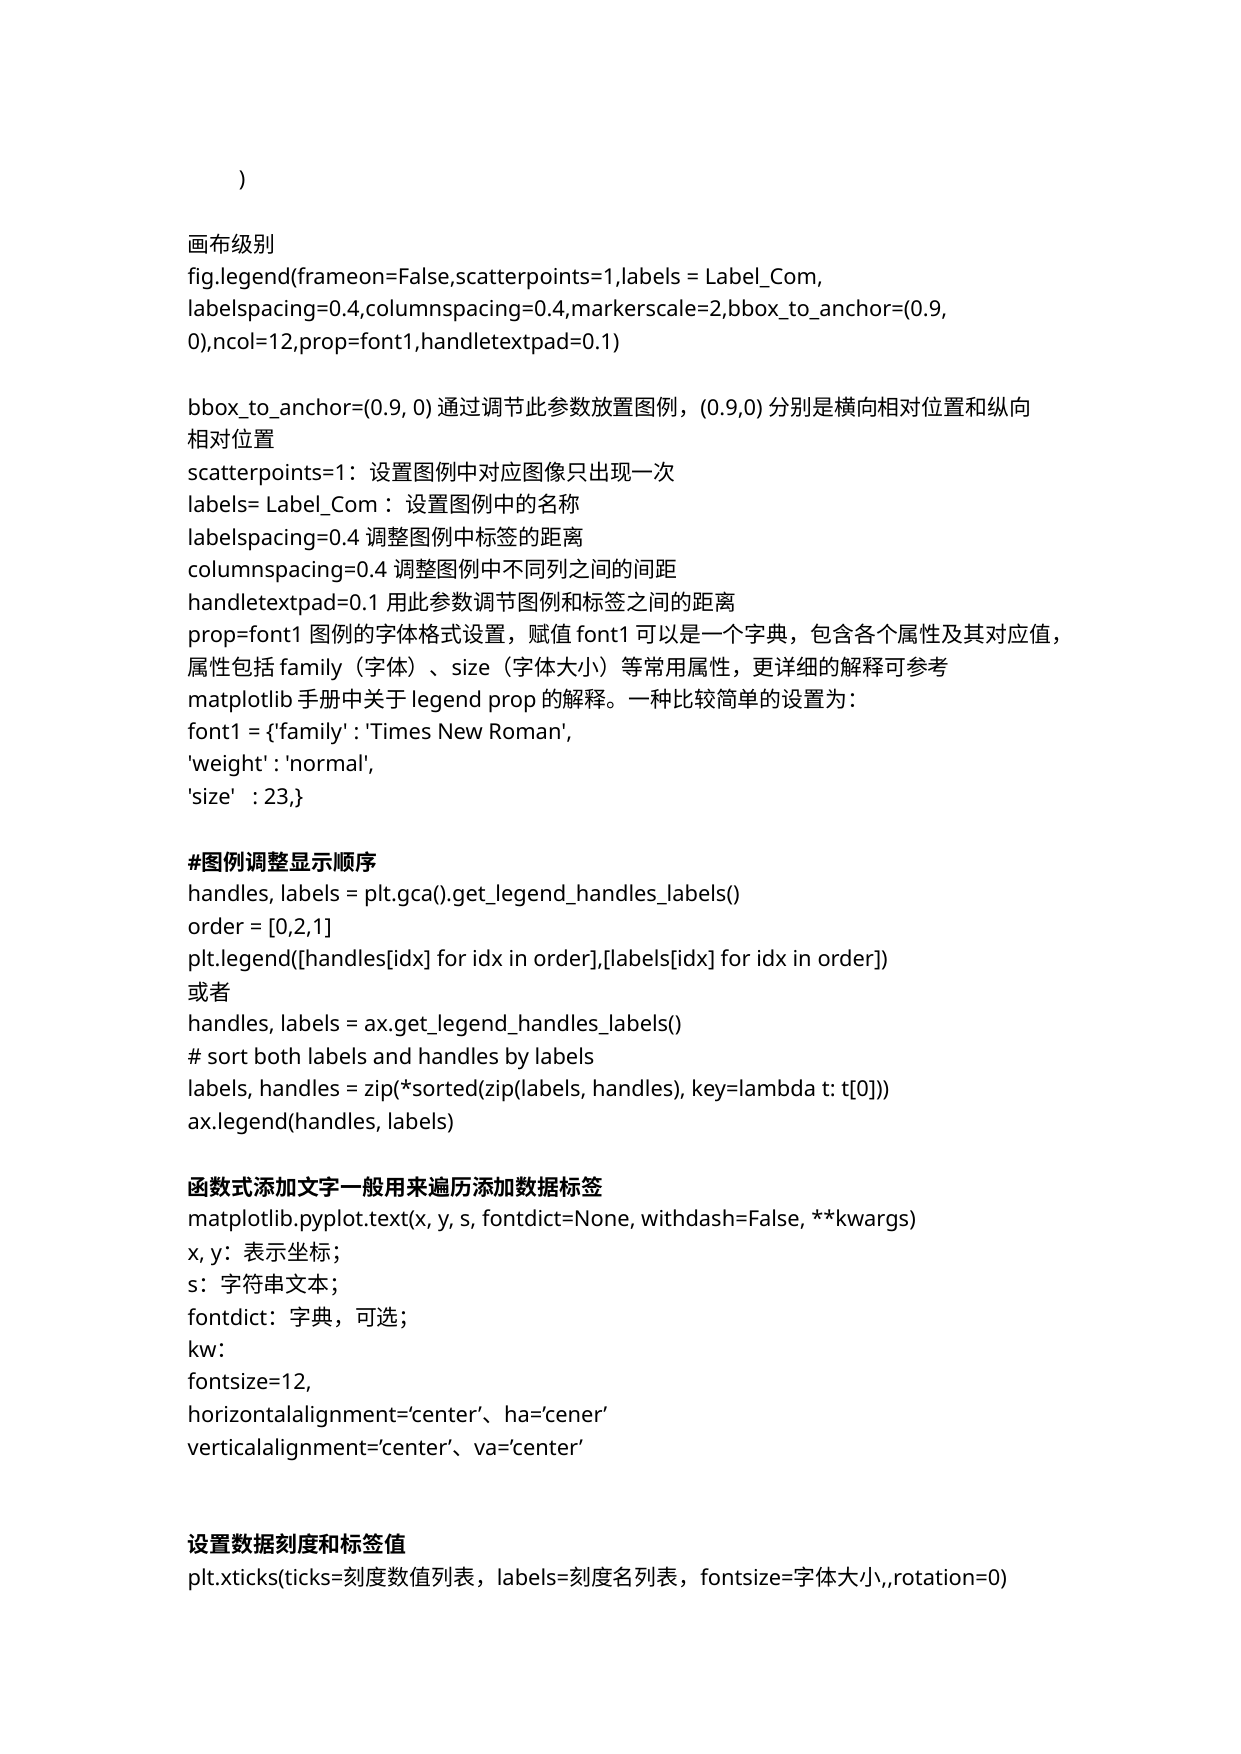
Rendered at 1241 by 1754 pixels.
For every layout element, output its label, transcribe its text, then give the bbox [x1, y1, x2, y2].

text fontdict：字典，可选； [187, 1299, 1053, 1332]
text 或者 [187, 974, 1053, 1007]
text #图例调整显示顺序 [187, 844, 1053, 877]
text ) [187, 162, 1053, 194]
text ax.legend(handles, labels) [187, 1104, 1053, 1137]
text # sort both labels and handles by labels [187, 1039, 1053, 1072]
text s：字符串文本； [187, 1267, 1053, 1299]
text fontsize=12, [187, 1364, 1053, 1397]
text handletextpad=0.1 用此参数调节图例和标签之间的距离 [187, 584, 1053, 617]
text labels, handles = zip(*sorted(zip(labels, handles), key=lambda t: t[0])) [187, 1072, 1053, 1104]
text columnspacing=0.4 调整图例中不同列之间的间距 [187, 552, 1053, 584]
text handles, labels = ax.get_legend_handles_labels() [187, 1007, 1053, 1039]
text labelspacing=0.4 调整图例中标签的距离 [187, 519, 1053, 552]
text 相对位置 [187, 422, 1053, 454]
text verticalalignment=’center’、va=’center’ [187, 1429, 1053, 1462]
text 设置数据刻度和标签值 [187, 1527, 1053, 1559]
text 画布级别 [187, 227, 1053, 259]
text order = [0,2,1] [187, 909, 1053, 942]
text kw： [187, 1332, 1053, 1364]
text bbox_to_anchor=(0.9, 0) 通过调节此参数放置图例，(0.9,0) 分别是横向相对位置和纵向 [187, 389, 1053, 422]
text 'weight' : 'normal', [187, 747, 1053, 779]
text plt.legend([handles[idx] for idx in order],[labels[idx] for idx in order]) [187, 942, 1053, 974]
text 函数式添加文字一般用来遍历添加数据标签 [187, 1169, 1053, 1202]
text scatterpoints=1：设置图例中对应图像只出现一次 [187, 454, 1053, 487]
text plt.xticks(ticks=刻度数值列表，labels=刻度名列表，fontsize=字体大小,,rotation=0) [187, 1559, 1053, 1592]
text 'size' : 23,} [187, 779, 1053, 812]
text horizontalalignment=‘center’、ha=’cener’ [187, 1397, 1053, 1429]
text fig.legend(frameon=False,scatterpoints=1,labels = Label_Com, labelspacing=0.4,columnspacing=0.4,markerscale=2,bbox_to_anchor=(0.9, 0),ncol=12,prop=font1,handletextpad=0.1) [187, 259, 1053, 357]
text labels= Label_Com ：设置图例中的名称 [187, 487, 1053, 519]
text font1 = {'family' : 'Times New Roman', [187, 714, 1053, 747]
text handles, labels = plt.gca().get_legend_handles_labels() [187, 877, 1053, 909]
text matplotlib.pyplot.text(x, y, s, fontdict=None, withdash=False, **kwargs) [187, 1202, 1053, 1234]
text x, y：表示坐标； [187, 1234, 1053, 1267]
text prop=font1 图例的字体格式设置，赋值font1可以是一个字典，包含各个属性及其对应值，属性包括family（字体）、size（字体大小）等常用属性，更详细的解释可参考matplotlib手册中关于legend prop的解释。一种比较简单的设置为： [187, 617, 1053, 714]
